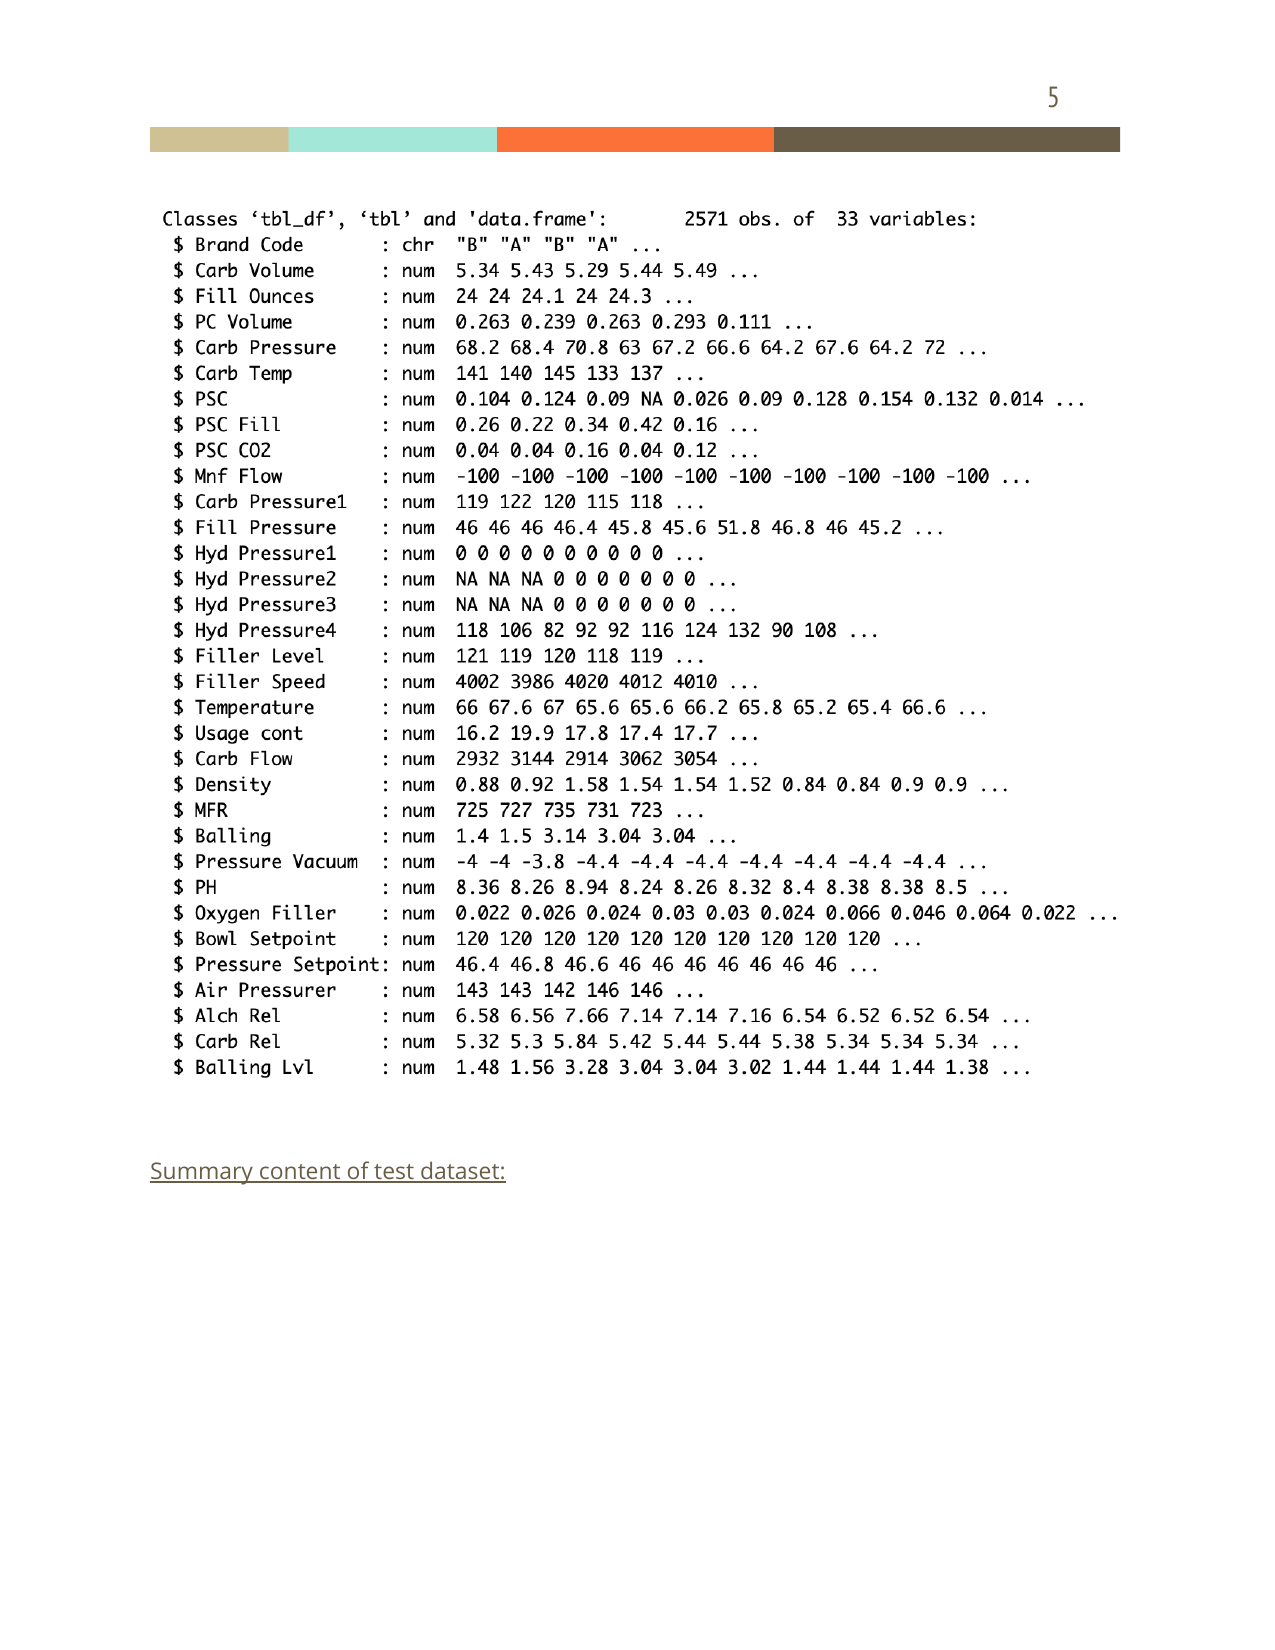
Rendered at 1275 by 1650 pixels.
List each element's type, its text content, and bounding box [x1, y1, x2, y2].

text Summary content of test dataset: [150, 1155, 1125, 1186]
picture [153, 195, 1129, 1090]
picture [150, 127, 1121, 152]
